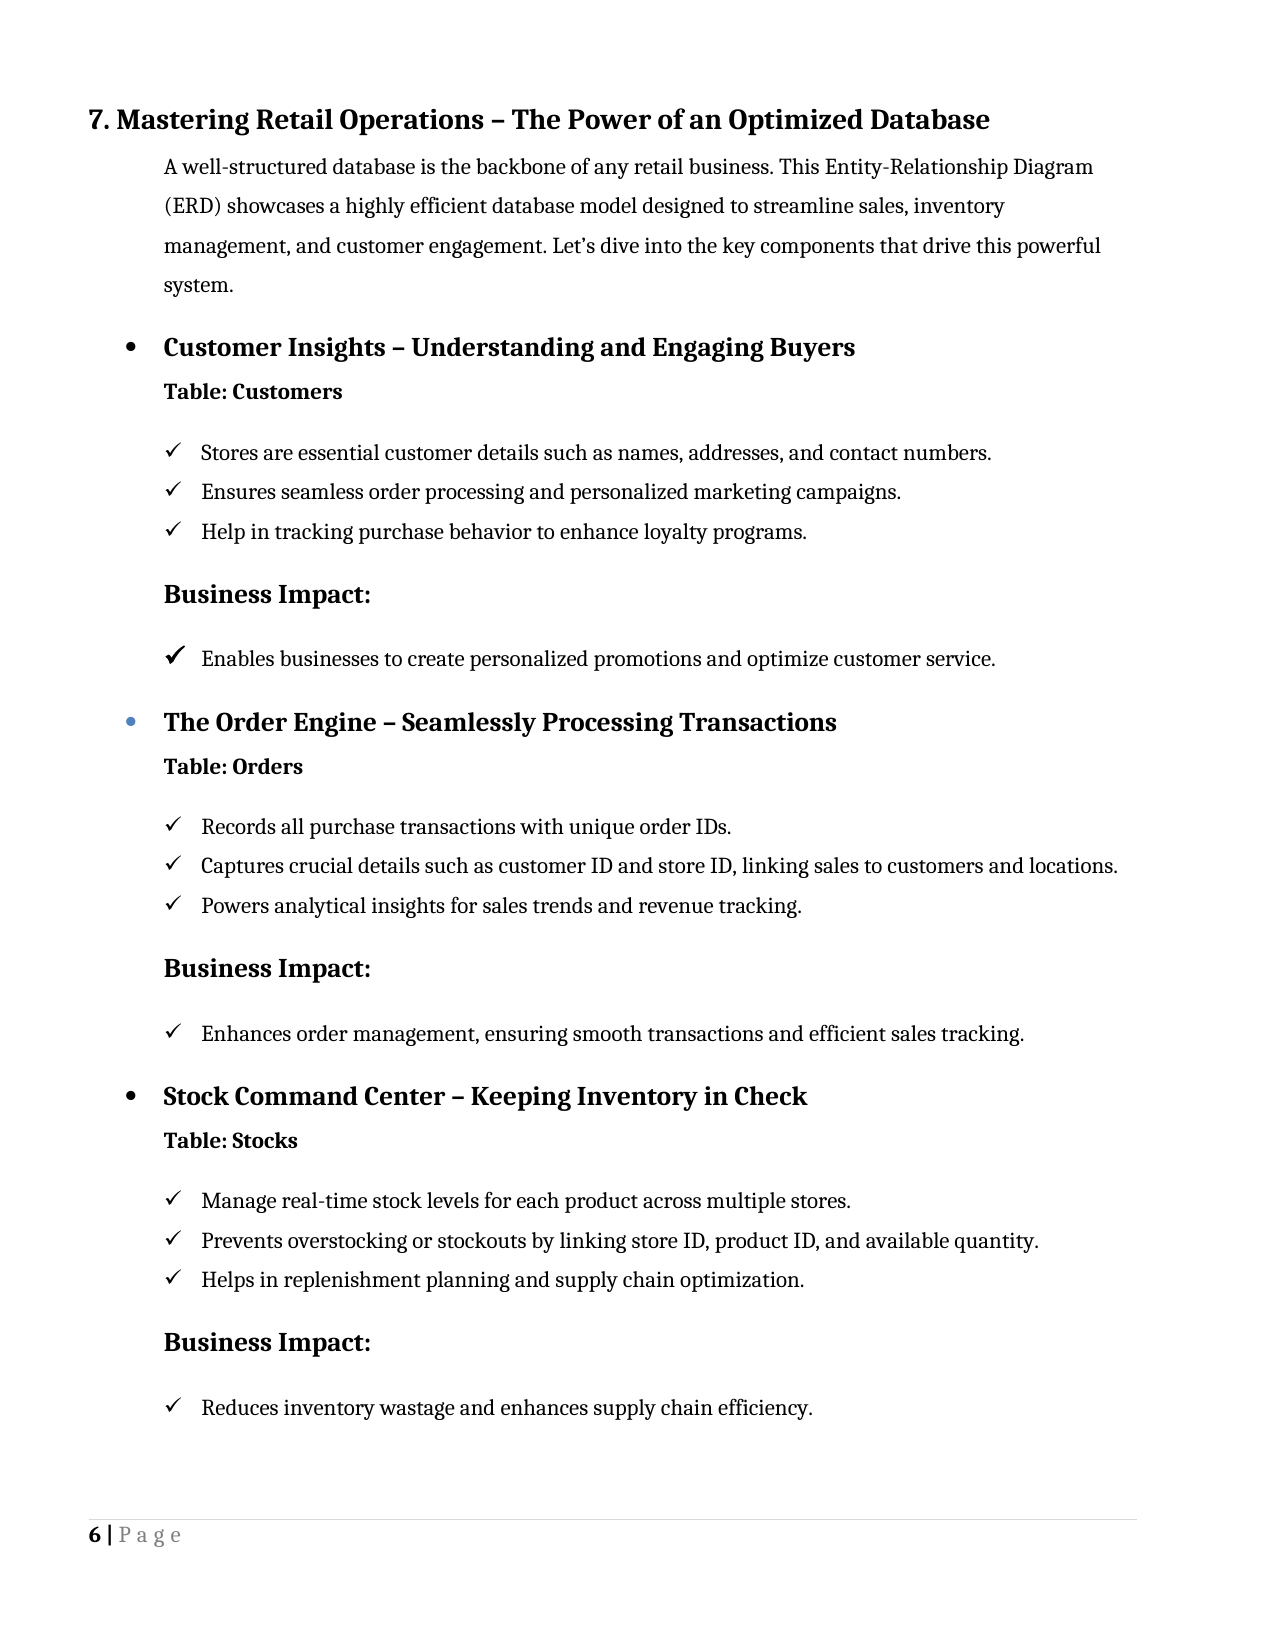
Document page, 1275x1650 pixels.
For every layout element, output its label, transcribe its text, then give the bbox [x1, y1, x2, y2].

text Business Impact: [89, 1327, 1137, 1358]
list Captures crucial details such as customer ID and store ID, linking sales to customers and locations. [164, 853, 1137, 880]
list Enables businesses to create personalized promotions and optimize customer service. [164, 646, 1137, 673]
list Powers analytical insights for sales trends and revenue tracking. [164, 893, 1137, 919]
list Ensures seamless order processing and personalized marketing campaigns. [164, 479, 1137, 505]
list Helps in replenishment planning and supply chain optimization. [164, 1267, 1137, 1293]
list Records all purchase transactions with unique order IDs. [164, 814, 1137, 840]
subtitle 7. Mastering Retail Operations – The Power of an Optimized Database [89, 103, 1137, 137]
text Business Impact: [89, 953, 1137, 984]
text Table: Orders [89, 753, 1137, 780]
list Stores are essential customer details such as names, addresses, and contact numbers. [164, 439, 1137, 466]
subtitle Stock Command Center – Keeping Inventory in Check [126, 1081, 1137, 1112]
text A well-structured database is the backbone of any retail business. This Entity-Relationship Diagram (ERD) showcases a highly efficient database model designed to streamline sales, inventory management, and customer engagement. Let’s dive into the key components that drive this powerful system. [164, 154, 1137, 298]
list Enhances order management, ensuring smooth transactions and efficient sales tracking. [164, 1021, 1137, 1047]
subtitle The Order Engine – Seamlessly Processing Transactions [126, 707, 1137, 738]
text Table: Stocks [89, 1128, 1137, 1154]
list Reduces inventory wastage and enhances supply chain efficiency. [164, 1395, 1137, 1421]
list Help in tracking purchase behavior to enhance loyalty programs. [164, 518, 1137, 545]
text Table: Customers [89, 379, 1137, 406]
subtitle Customer Insights – Understanding and Engaging Buyers [126, 332, 1137, 364]
text Business Impact: [89, 579, 1137, 610]
list Prevents overstocking or stockouts by linking store ID, product ID, and available quantity. [164, 1227, 1137, 1254]
list Manage real-time stock levels for each product across multiple stores. [164, 1188, 1137, 1214]
